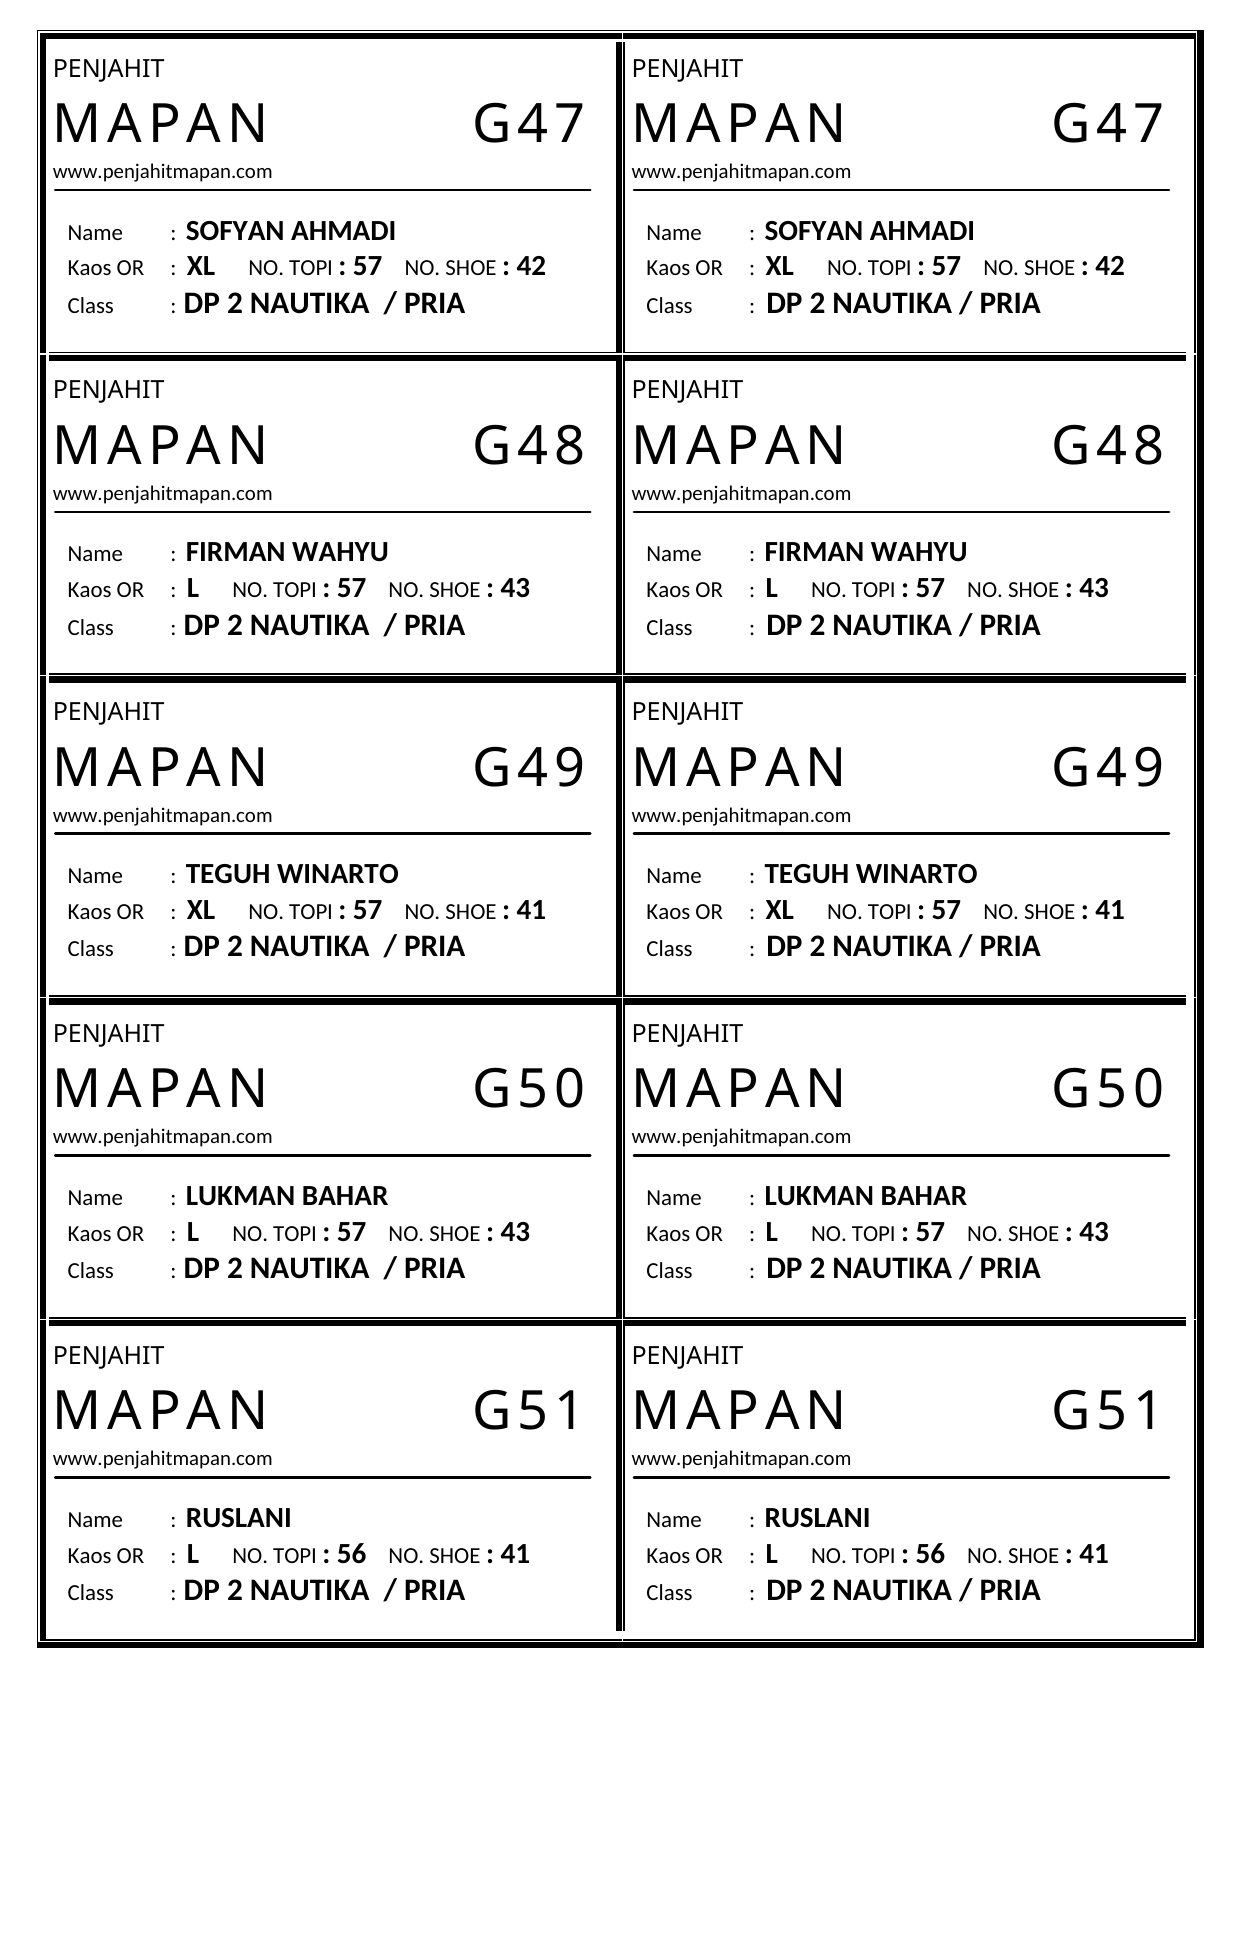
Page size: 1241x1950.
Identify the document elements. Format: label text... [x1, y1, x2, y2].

table_cell PENJAHIT MAPAN G48 www.penjahitmapan.com Name : FIRMAN WAHYU Kaos OR : L NO. TOPI : 57 NO. SHOE : 43 Class : DP 2 NAUTIKA / PRIA [41, 351, 620, 673]
table_header PENJAHIT MAPAN G47 www.penjahitmapan.com Name : SOFYAN AHMADI Kaos OR : XL NO. TOPI : 57 NO. SHOE : 42 Class : DP 2 NAUTIKA / PRIA [620, 31, 1197, 351]
table_cell PENJAHIT MAPAN G50 www.penjahitmapan.com Name : LUKMAN BAHAR Kaos OR : L NO. TOPI : 57 NO. SHOE : 43 Class : DP 2 NAUTIKA / PRIA [620, 995, 1197, 1317]
table_cell PENJAHIT MAPAN G50 www.penjahitmapan.com Name : LUKMAN BAHAR Kaos OR : L NO. TOPI : 57 NO. SHOE : 43 Class : DP 2 NAUTIKA / PRIA [41, 995, 620, 1317]
table_cell PENJAHIT MAPAN G49 www.penjahitmapan.com Name : TEGUH WINARTO Kaos OR : XL NO. TOPI : 57 NO. SHOE : 41 Class : DP 2 NAUTIKA / PRIA [620, 673, 1197, 995]
table_cell PENJAHIT MAPAN G51 www.penjahitmapan.com Name : RUSLANI Kaos OR : L NO. TOPI : 56 NO. SHOE : 41 Class : DP 2 NAUTIKA / PRIA [41, 1317, 620, 1639]
table_cell PENJAHIT MAPAN G48 www.penjahitmapan.com Name : FIRMAN WAHYU Kaos OR : L NO. TOPI : 57 NO. SHOE : 43 Class : DP 2 NAUTIKA / PRIA [620, 351, 1197, 673]
table_header PENJAHIT MAPAN G47 www.penjahitmapan.com Name : SOFYAN AHMADI Kaos OR : XL NO. TOPI : 57 NO. SHOE : 42 Class : DP 2 NAUTIKA / PRIA [46, 39, 620, 351]
table_cell PENJAHIT MAPAN G49 www.penjahitmapan.com Name : TEGUH WINARTO Kaos OR : XL NO. TOPI : 57 NO. SHOE : 41 Class : DP 2 NAUTIKA / PRIA [41, 673, 620, 995]
table_cell PENJAHIT MAPAN G51 www.penjahitmapan.com Name : RUSLANI Kaos OR : L NO. TOPI : 56 NO. SHOE : 41 Class : DP 2 NAUTIKA / PRIA [620, 1317, 1197, 1639]
